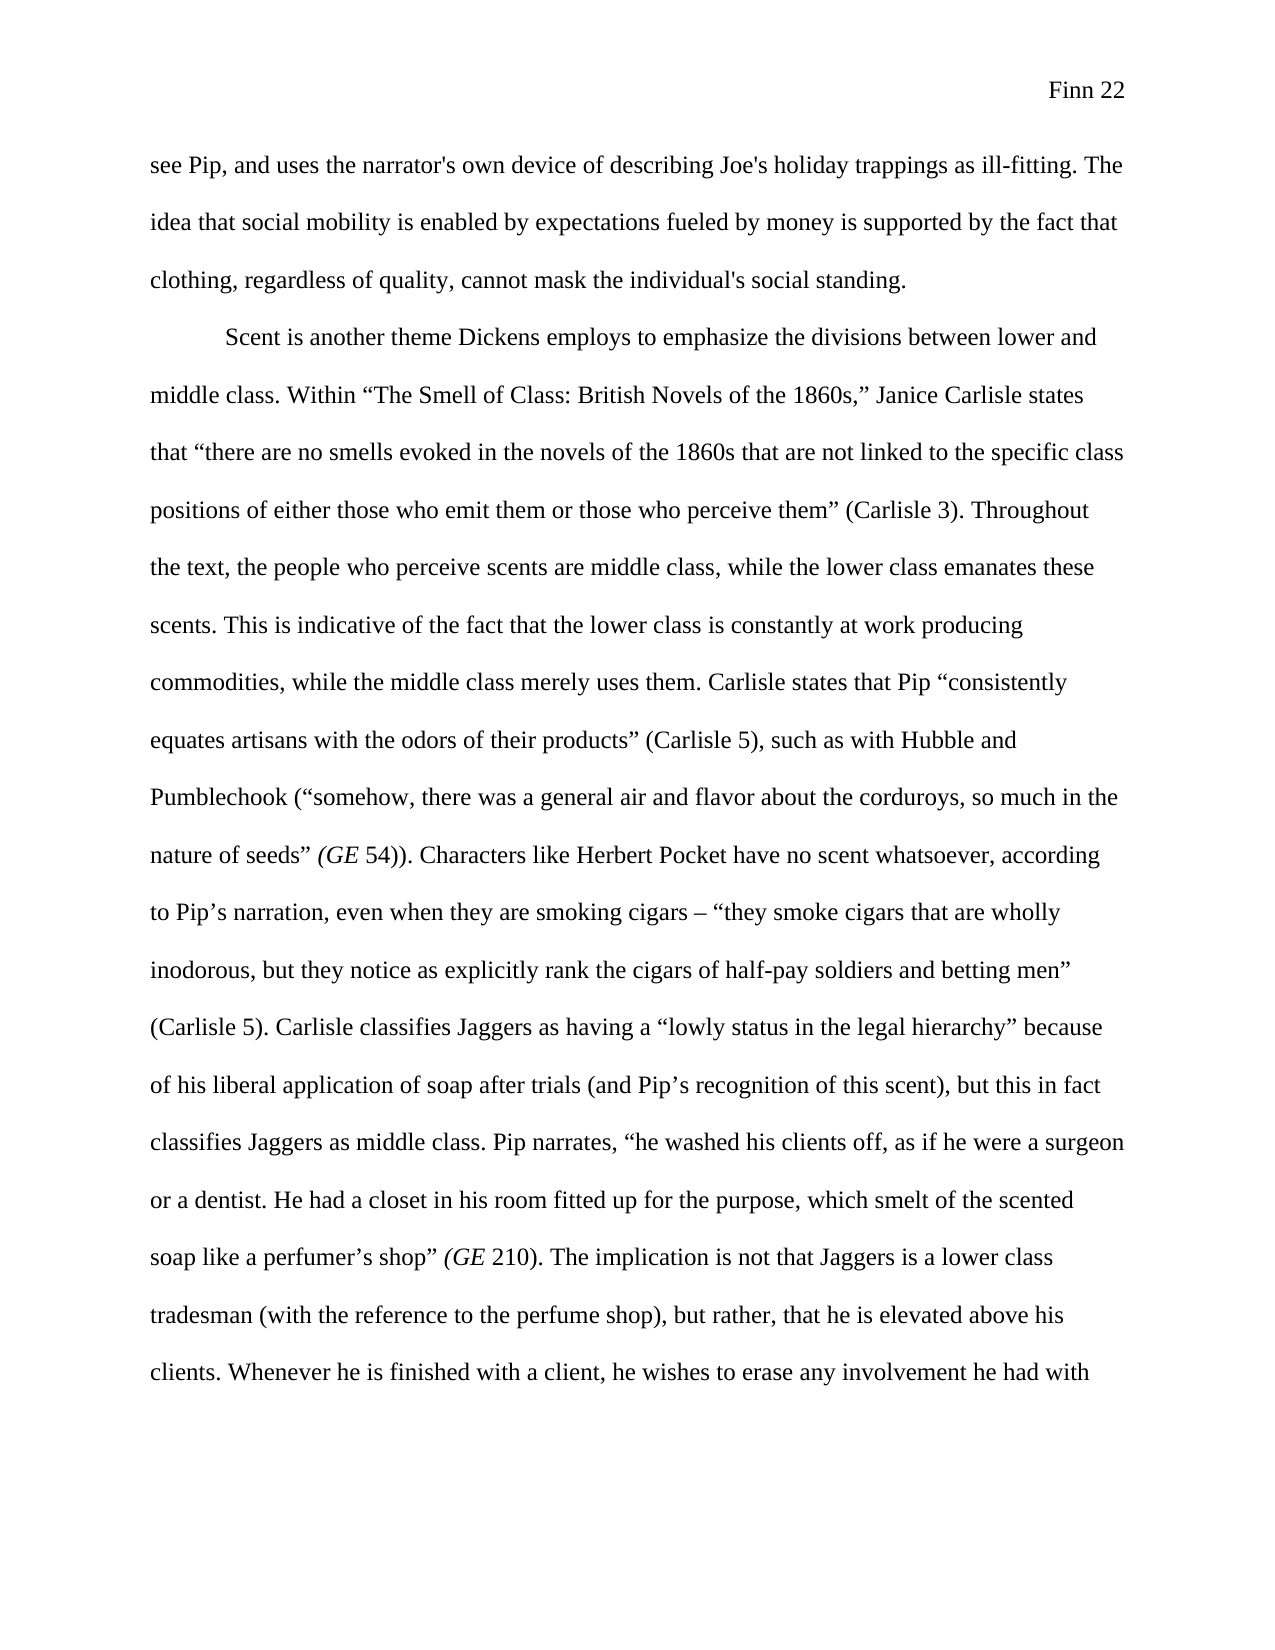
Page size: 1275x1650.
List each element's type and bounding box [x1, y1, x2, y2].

text [150, 150, 1125, 294]
text [150, 322, 1125, 1386]
